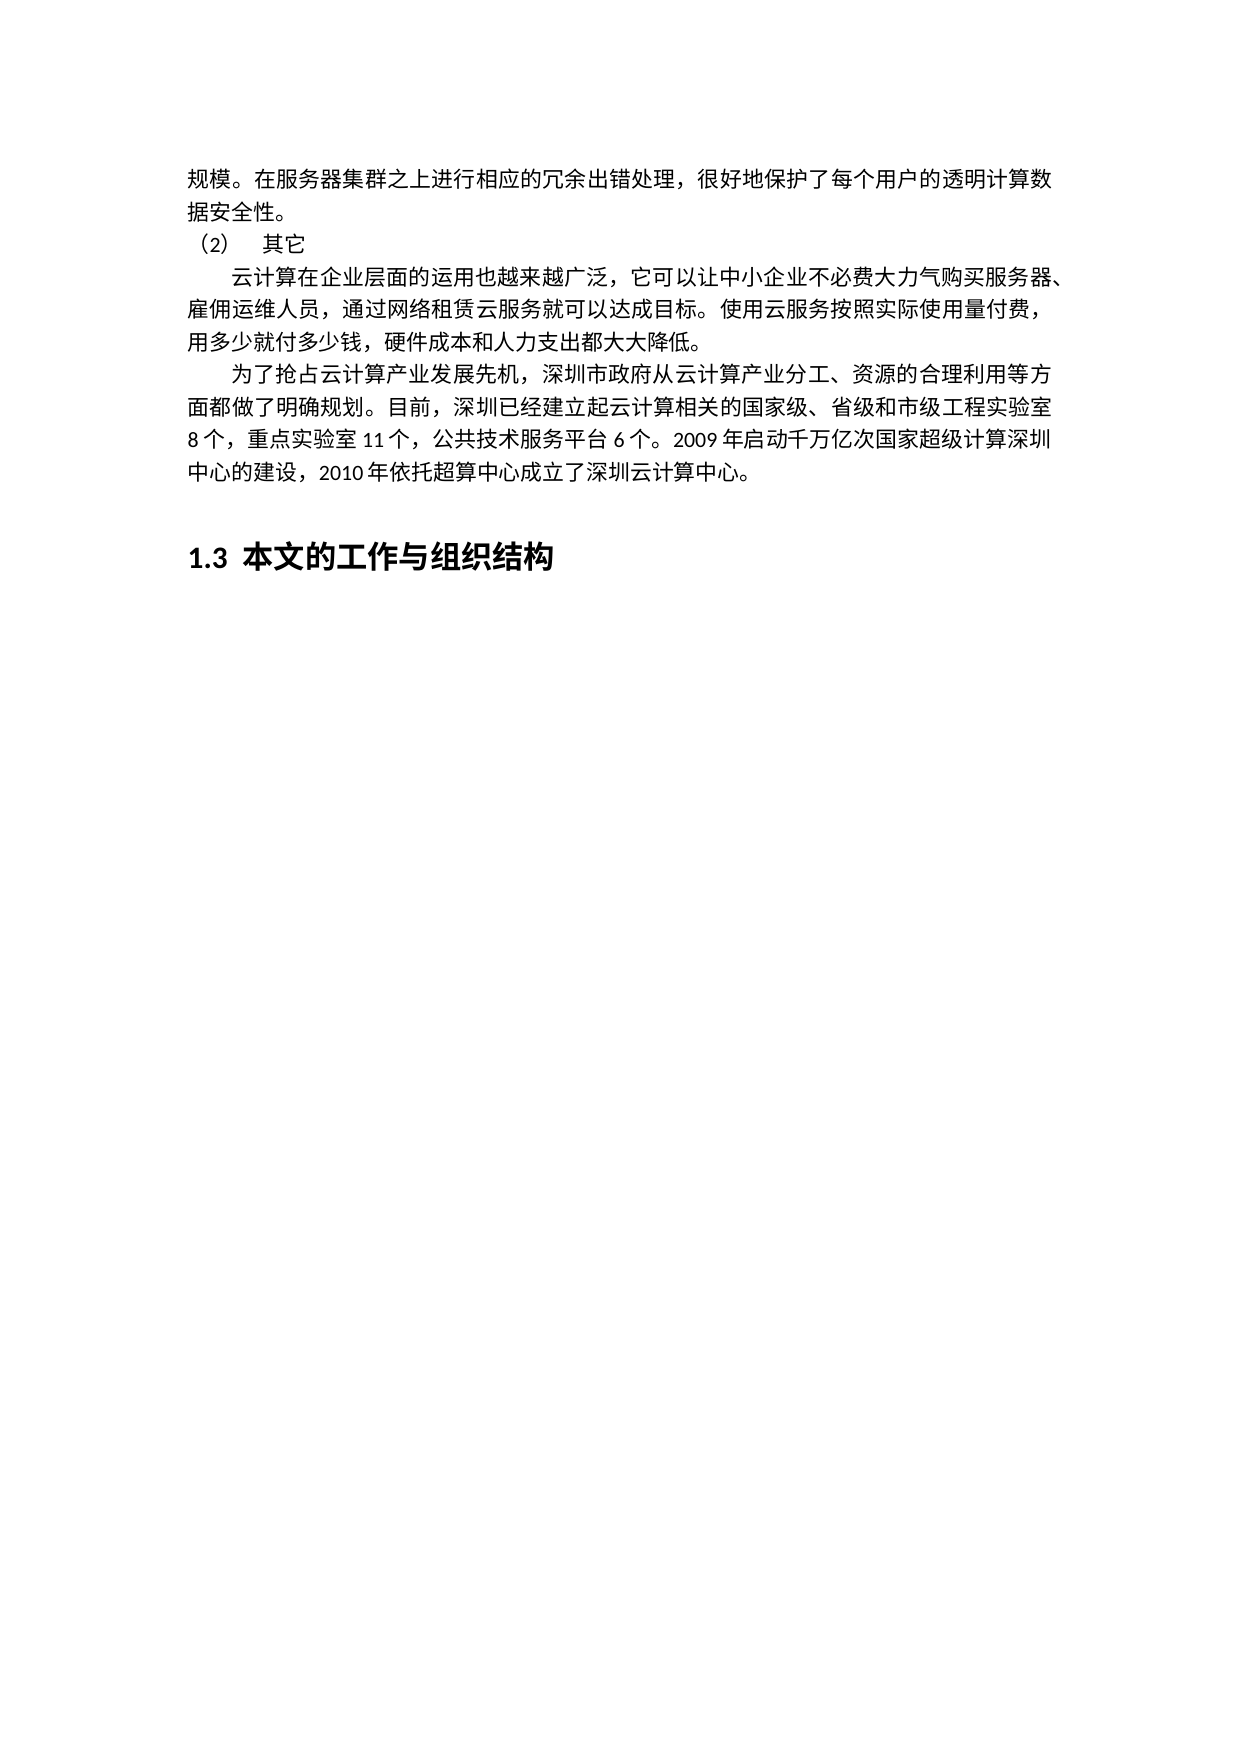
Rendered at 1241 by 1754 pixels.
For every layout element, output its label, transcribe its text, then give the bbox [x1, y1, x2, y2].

subtitle 本文的工作与组织结构 [187, 522, 1053, 587]
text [187, 162, 1053, 227]
list 其它 [187, 227, 1053, 259]
text 为了抢占云计算产业发展先机，深圳市政府从云计算产业分工、资源的合理利用等方面都做了明确规划。目前，深圳已经建立起云计算相关的国家级、省级和市级工程实验室8个，重点实验室11个，公共技术服务平台6个。2009年启动千万亿次国家超级计算深圳中心的建设，2010年依托超算中心成立了深圳云计算中心。 [187, 357, 1053, 487]
text 云计算在企业层面的运用也越来越广泛，它可以让中小企业不必费大力气购买服务器、雇佣运维人员，通过网络租赁云服务就可以达成目标。使用云服务按照实际使用量付费，用多少就付多少钱，硬件成本和人力支出都大大降低。 [187, 259, 1053, 357]
